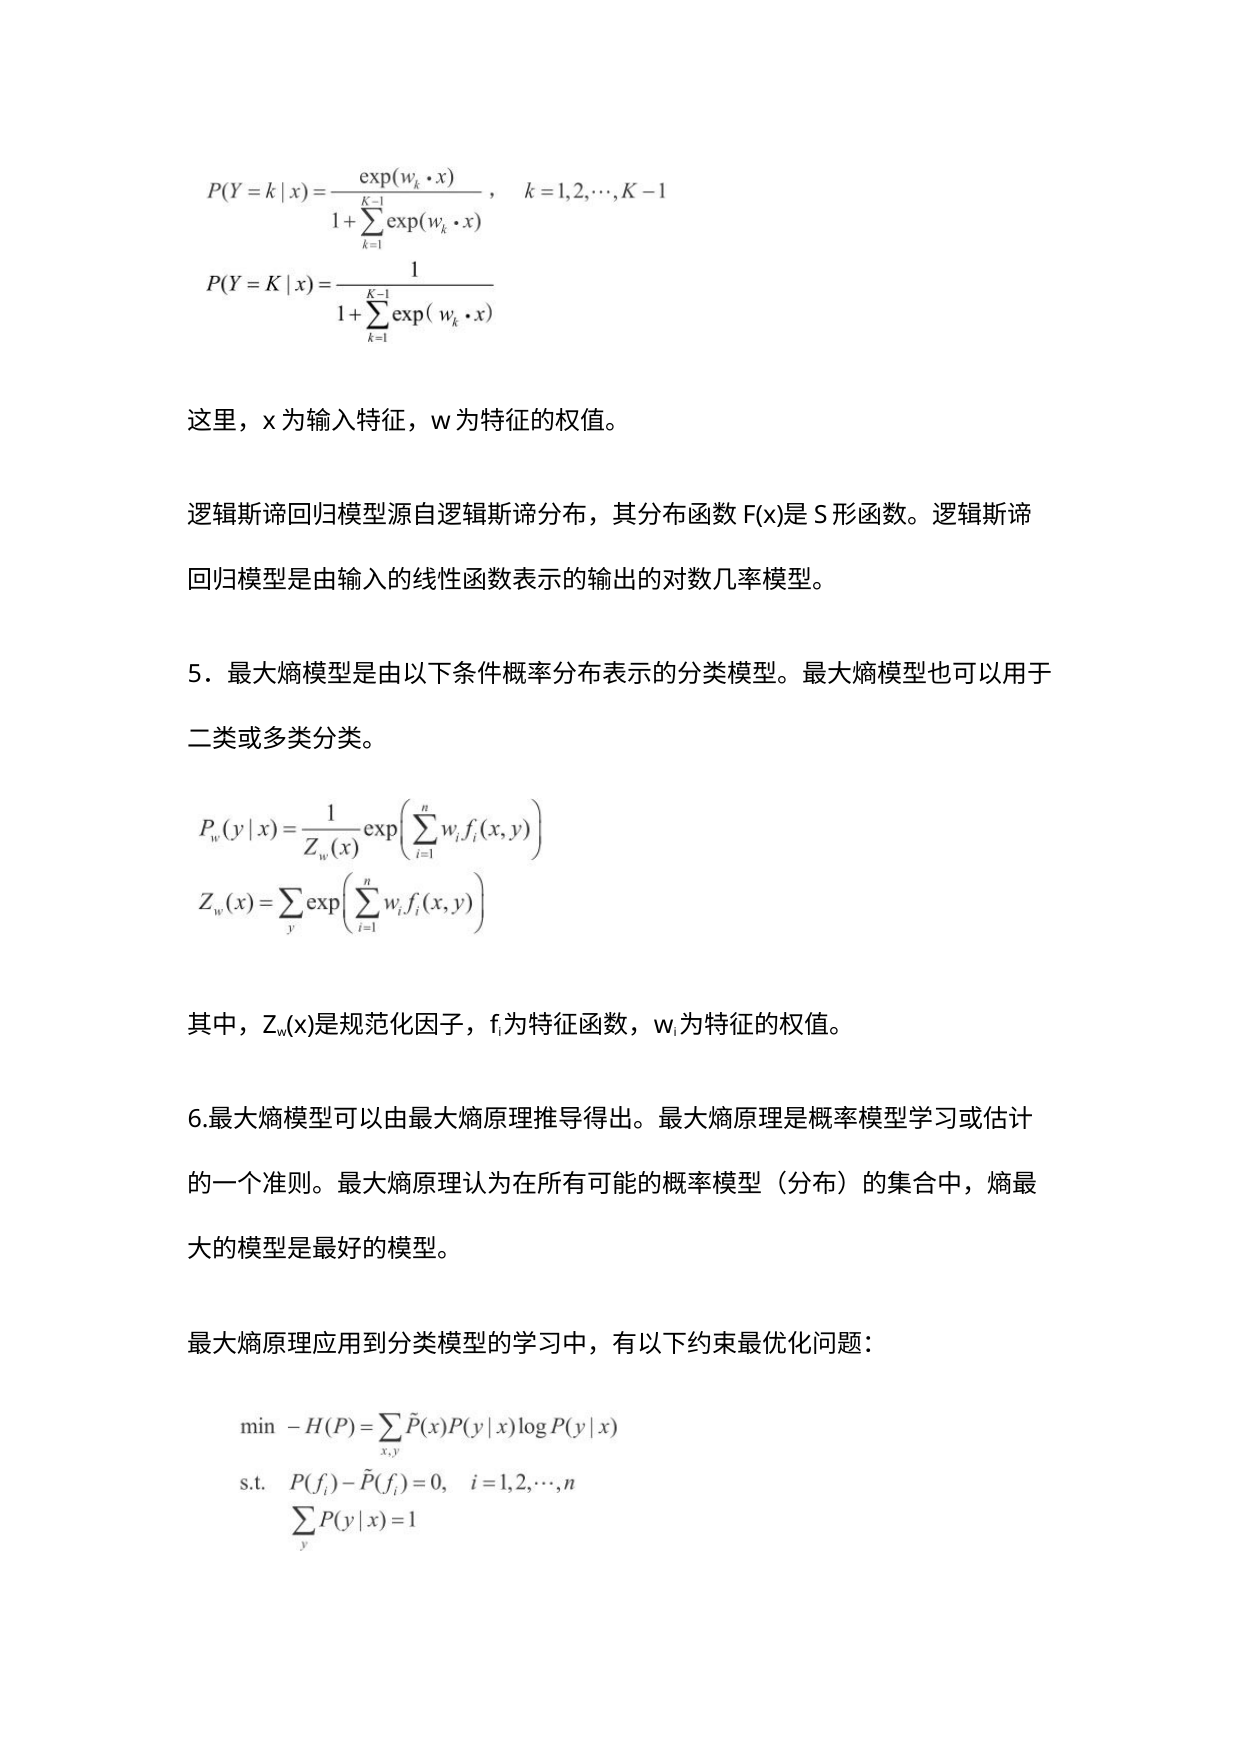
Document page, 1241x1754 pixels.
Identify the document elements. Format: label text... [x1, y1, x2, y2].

text 最大熵原理应用到分类模型的学习中，有以下约束最优化问题： [187, 1309, 1053, 1374]
text 其中，Zw(x)是规范化因子，fi为特征函数，wi为特征的权值。 [187, 990, 1053, 1055]
text 5．最大熵模型是由以下条件概率分布表示的分类模型。最大熵模型也可以用于二类或多类分类。 [187, 639, 1053, 769]
text 6.最大熵模型可以由最大熵原理推导得出。最大熵原理是概率模型学习或估计的一个准则。最大熵原理认为在所有可能的概率模型（分布）的集合中，熵最大的模型是最好的模型。 [187, 1084, 1053, 1279]
picture [187, 162, 692, 351]
picture [187, 798, 588, 944]
picture [187, 1402, 730, 1557]
text 这里，x为输入特征，w为特征的权值。 [187, 386, 1053, 451]
text 逻辑斯谛回归模型源自逻辑斯谛分布，其分布函数F(x)是S形函数。逻辑斯谛回归模型是由输入的线性函数表示的输出的对数几率模型。 [187, 480, 1053, 610]
